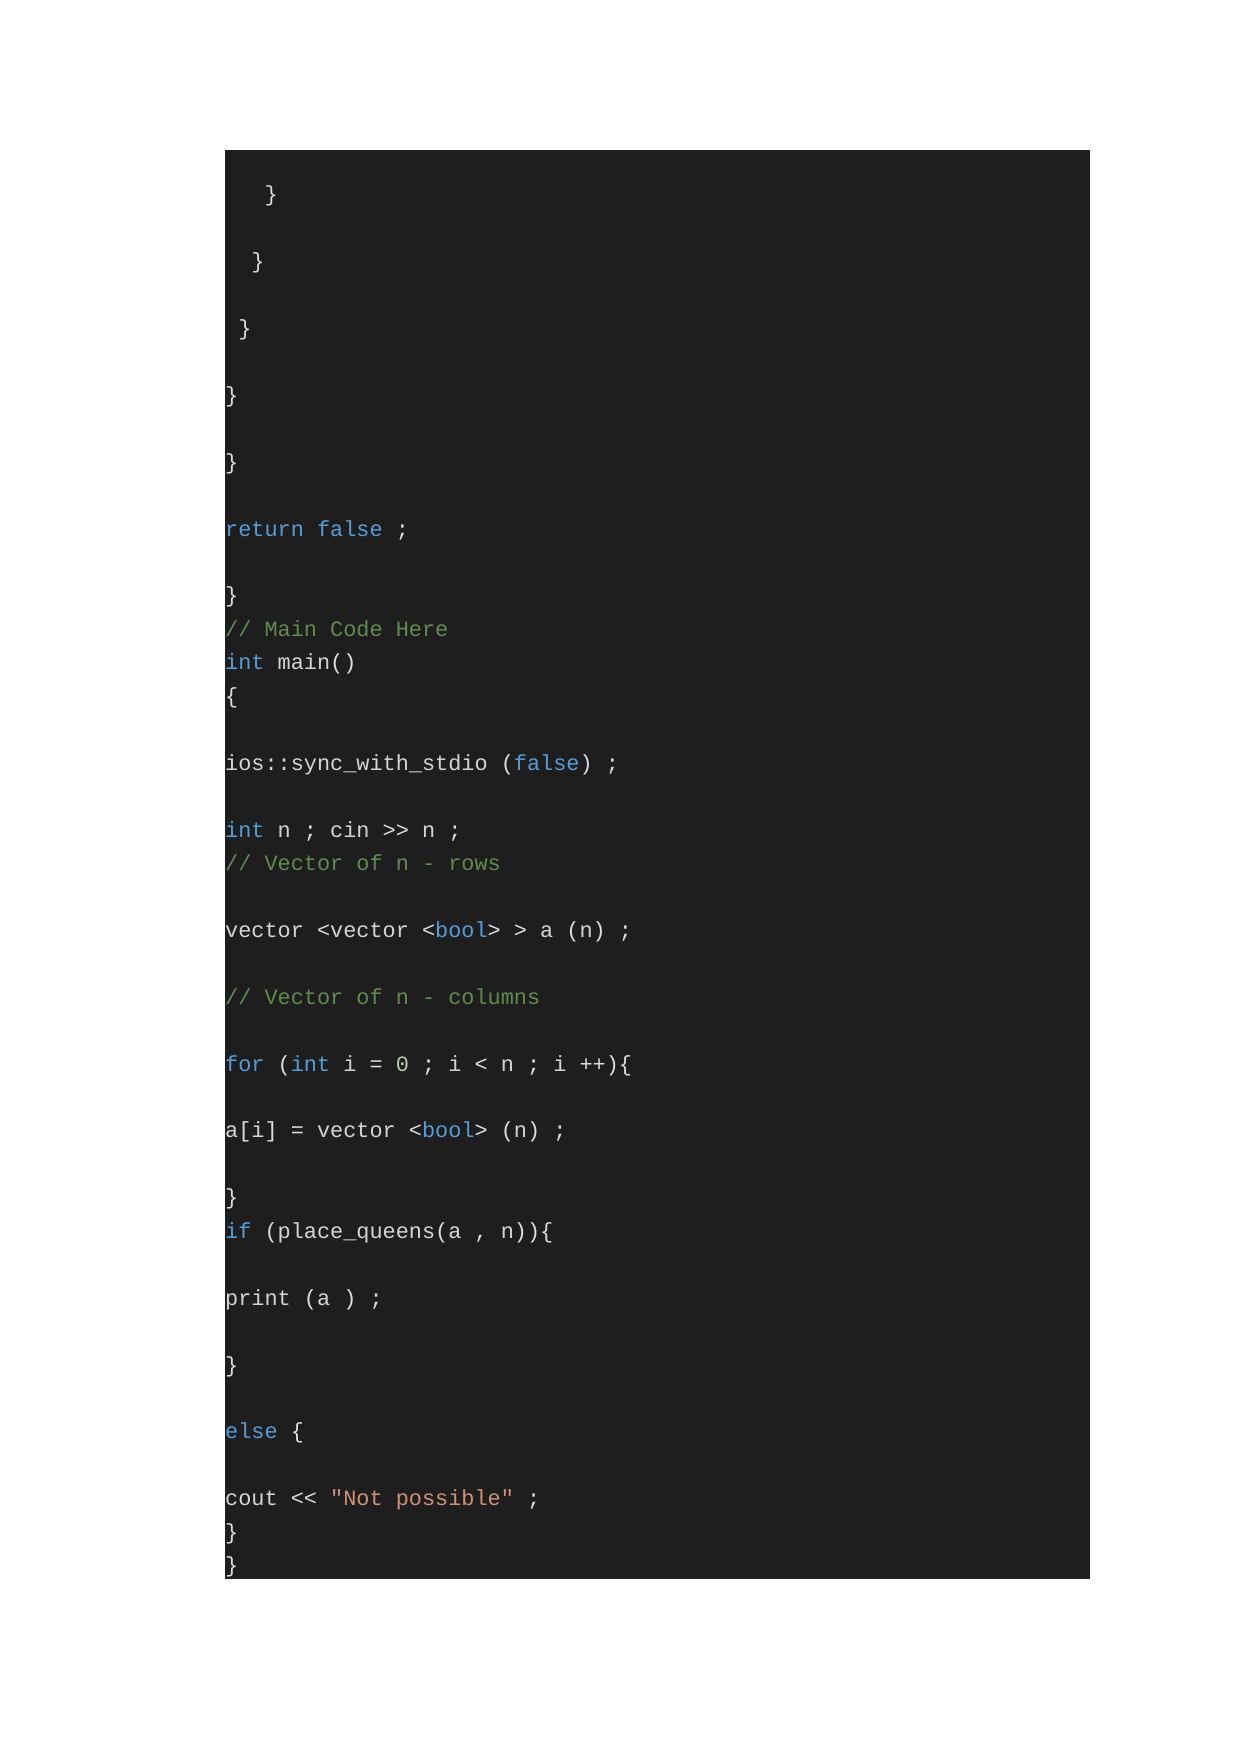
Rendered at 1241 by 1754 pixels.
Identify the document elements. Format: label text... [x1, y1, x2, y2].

text } [225, 451, 1090, 476]
text // Main Code Here [225, 618, 1090, 643]
text } [225, 317, 1090, 342]
text } [225, 1554, 1090, 1579]
text for (int i = 0 ; i < n ; i ++){ [225, 1053, 1090, 1078]
text } [225, 585, 1090, 609]
text // Vector of n - rows [225, 852, 1090, 877]
text else { [225, 1421, 1090, 1445]
text } [225, 183, 1090, 208]
text { [225, 685, 1090, 710]
text } [225, 1521, 1090, 1546]
text } [225, 1187, 1090, 1211]
text } [225, 384, 1090, 409]
text print (a ) ; [225, 1287, 1090, 1312]
text int n ; cin >> n ; [225, 819, 1090, 843]
text vector <vector <bool> > a (n) ; [225, 919, 1090, 944]
text if (place_queens(a , n)){ [225, 1220, 1090, 1245]
text } [225, 1354, 1090, 1378]
text } [225, 250, 1090, 275]
text int main() [225, 652, 1090, 676]
text ios::sync_with_stdio (false) ; [225, 752, 1090, 777]
text // Vector of n - columns [225, 986, 1090, 1011]
text a[i] = vector <bool> (n) ; [225, 1120, 1090, 1144]
text return false ; [225, 518, 1090, 543]
text cout << "Not possible" ; [225, 1487, 1090, 1512]
